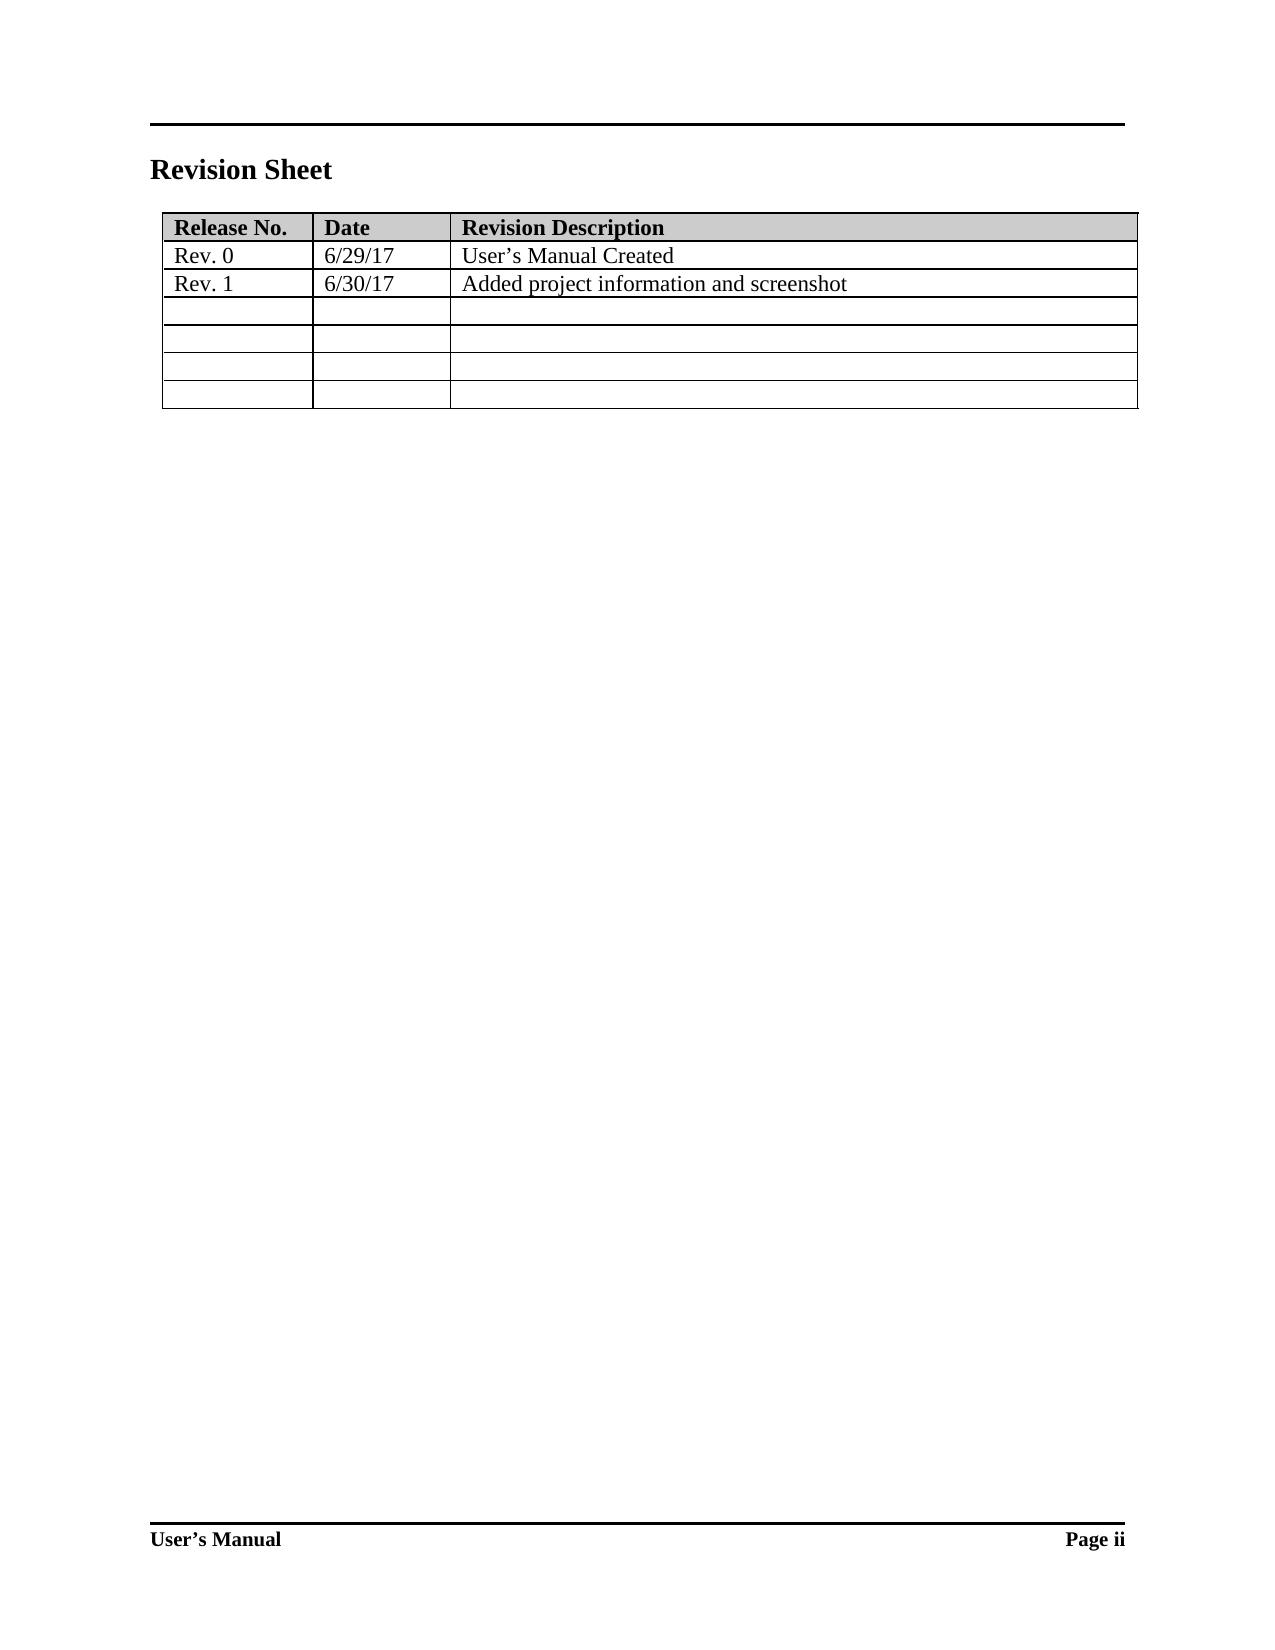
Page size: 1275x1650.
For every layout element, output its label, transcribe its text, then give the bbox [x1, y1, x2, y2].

table_cell [314, 298, 450, 324]
table_cell [451, 353, 1137, 380]
table_cell 6/30/17 [314, 270, 450, 296]
table_cell [451, 298, 1137, 324]
text Revision Sheet [150, 152, 1125, 186]
table_cell [163, 297, 312, 324]
table_cell [163, 325, 312, 352]
table_cell Rev. 0 [163, 241, 312, 268]
table_cell [163, 353, 312, 380]
table_header Release No. [163, 214, 312, 240]
table_cell 6/29/17 [314, 242, 450, 268]
table_header Revision Description [451, 214, 1137, 240]
table_cell [314, 381, 450, 408]
table_cell Added project information and screenshot [451, 270, 1137, 296]
table_header Date [314, 214, 450, 240]
table_cell User’s Manual Created [451, 242, 1137, 268]
table_cell [451, 381, 1137, 408]
table_cell [314, 353, 450, 380]
table_cell [163, 381, 312, 408]
table_cell [314, 326, 450, 352]
table_cell [451, 326, 1137, 352]
table_cell Rev. 1 [163, 269, 312, 296]
